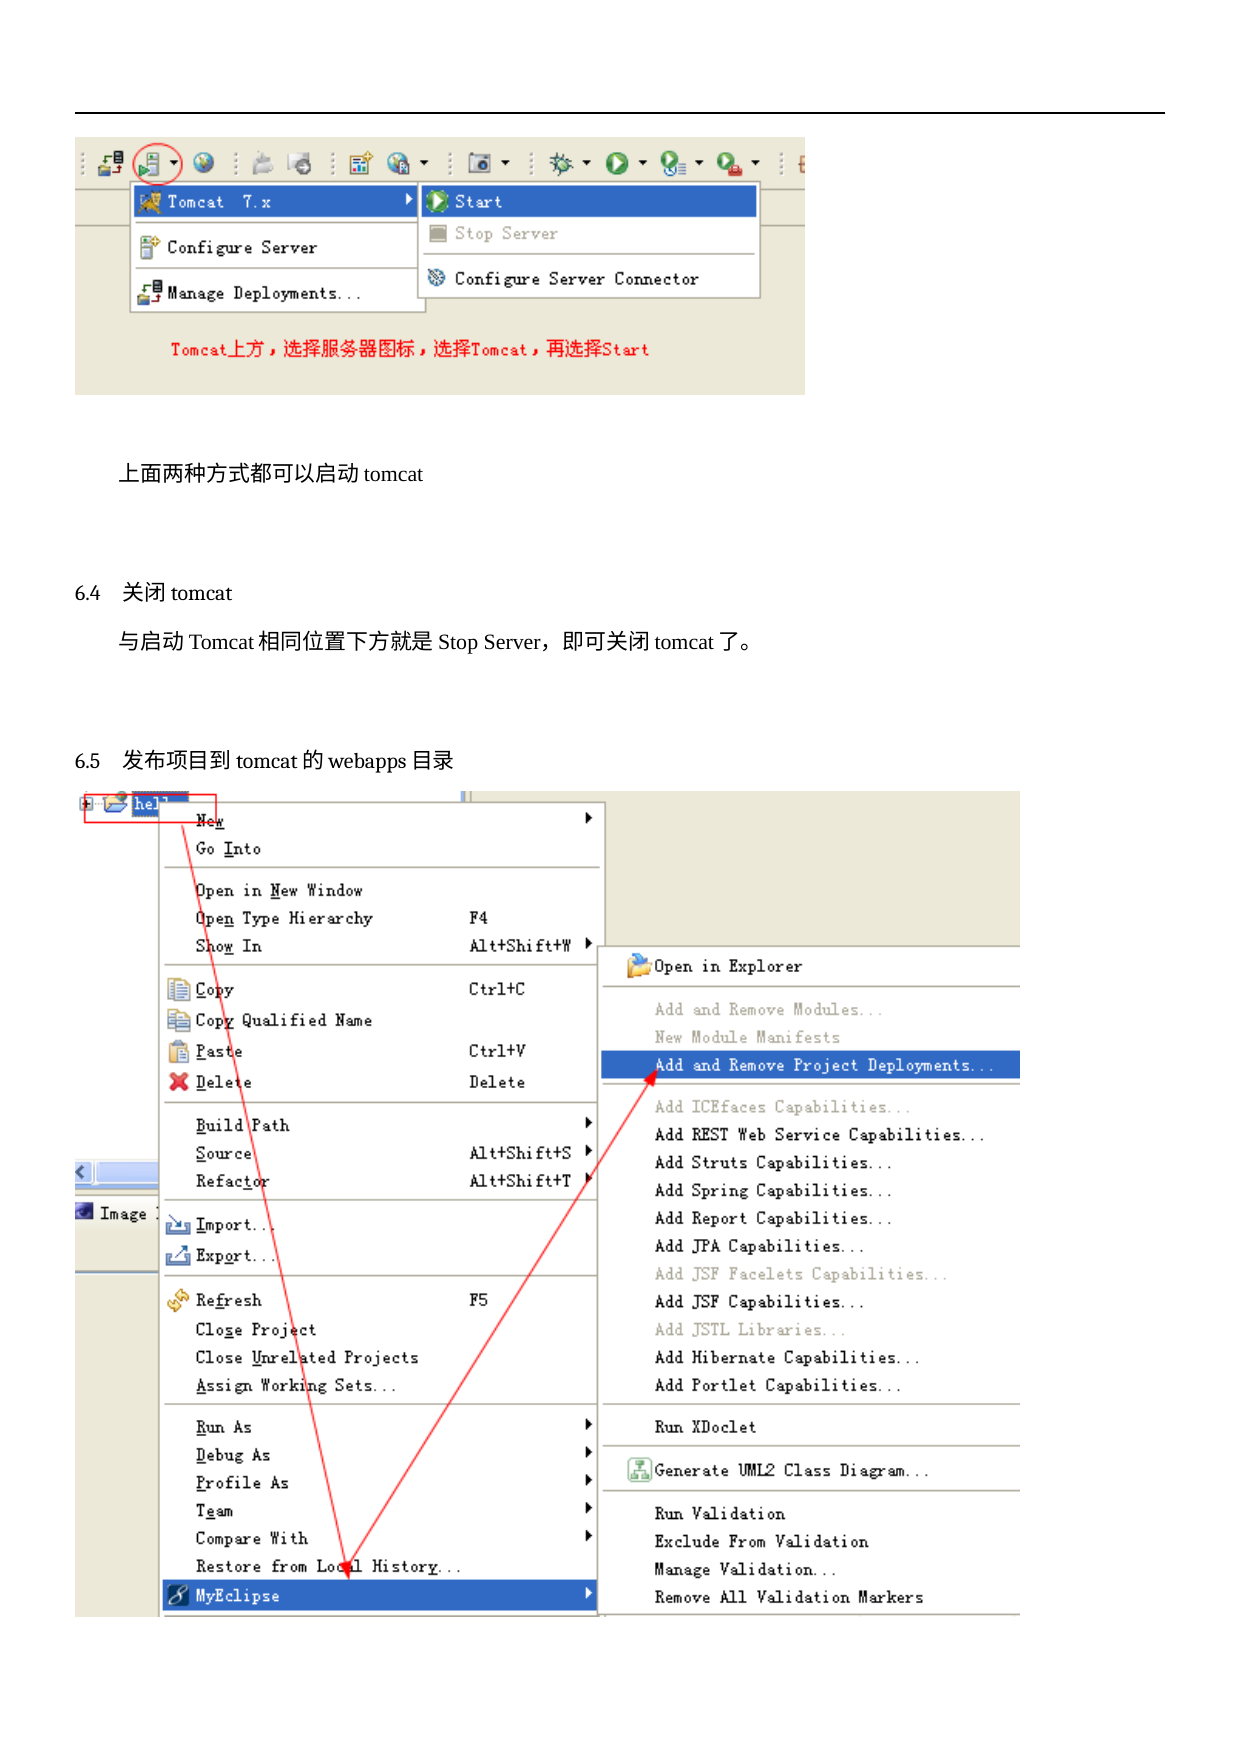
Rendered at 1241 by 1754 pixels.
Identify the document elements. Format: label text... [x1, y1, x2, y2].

picture [75, 791, 1020, 1617]
text 上面两种方式都可以启动tomcat [75, 456, 1165, 488]
text 与启动Tomcat相同位置下方就是Stop Server，即可关闭tomcat了。 [75, 624, 1165, 656]
subtitle 6.5 发布项目到tomcat的webapps目录 [75, 742, 1165, 775]
subtitle 6.4 关闭tomcat [75, 574, 1165, 607]
picture [75, 137, 805, 395]
